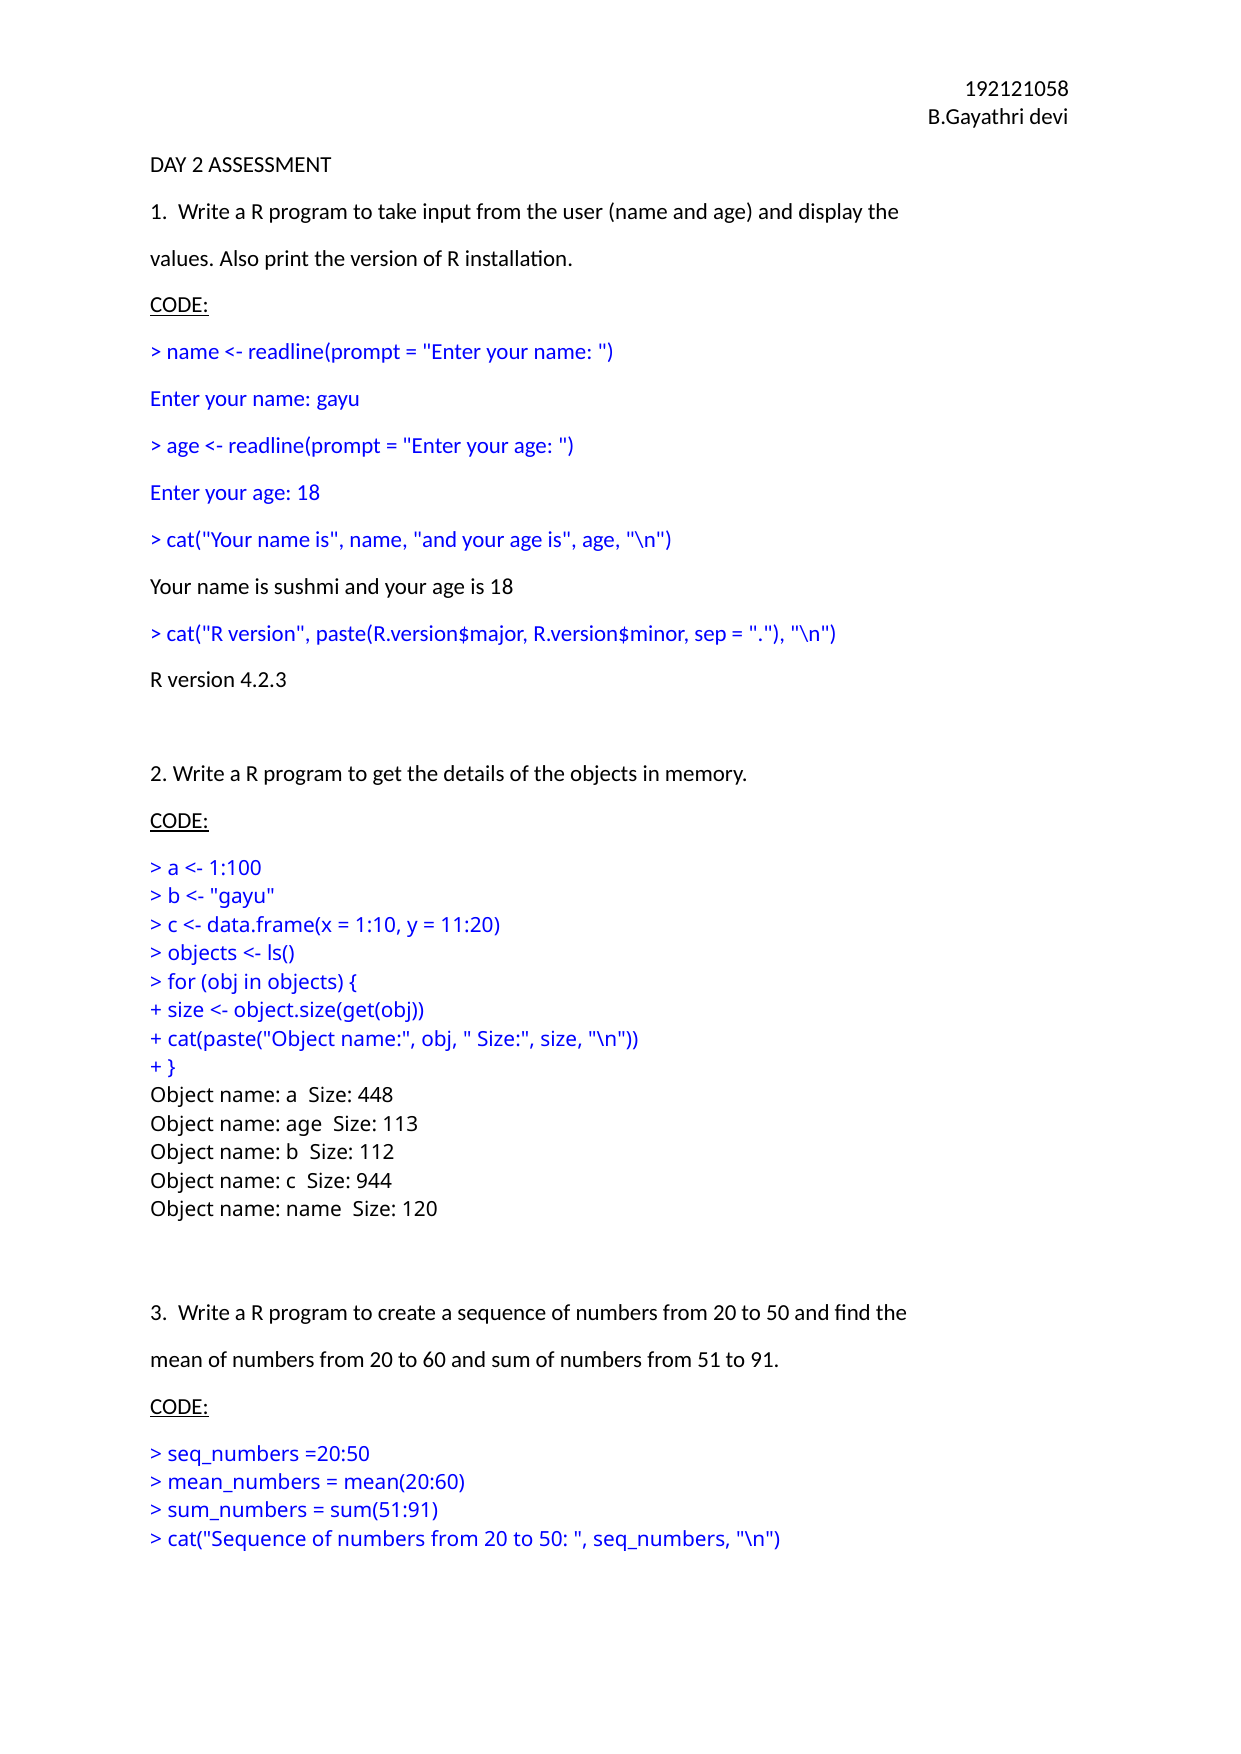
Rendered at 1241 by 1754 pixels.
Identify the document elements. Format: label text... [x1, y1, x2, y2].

text > cat("Your name is", name, "and your age is", age, "\n") [150, 525, 1090, 553]
text > cat("R version", paste(R.version$major, R.version$minor, sep = "."), "\n") [150, 619, 1090, 647]
text > cat("Sequence of numbers from 20 to 50: ", seq_numbers, "\n") [150, 1524, 1090, 1552]
text values. Also print the version of R installation. [150, 244, 1090, 272]
text 1. Write a R program to take input from the user (name and age) and display the [150, 197, 1090, 225]
text Object name: a Size: 448 [150, 1081, 1090, 1109]
text Enter your name: gayu [150, 384, 1090, 412]
text + cat(paste("Object name:", obj, " Size:", size, "\n")) [150, 1024, 1090, 1052]
text CODE: [150, 1392, 1090, 1420]
text Enter your age: 18 [150, 478, 1090, 506]
text DAY 2 ASSESSMENT [150, 150, 1090, 178]
text 2. Write a R program to get the details of the objects in memory. [150, 759, 1090, 787]
text R version 4.2.3 [150, 666, 1090, 694]
text > name <- readline(prompt = "Enter your name: ") [150, 337, 1090, 366]
text 3. Write a R program to create a sequence of numbers from 20 to 50 and find the [150, 1298, 1090, 1326]
text > b <- "gayu" [150, 882, 1090, 910]
text + } [150, 1052, 1090, 1081]
text CODE: [150, 291, 1090, 319]
text > objects <- ls() [150, 938, 1090, 967]
text > age <- readline(prompt = "Enter your age: ") [150, 431, 1090, 459]
text Object name: b Size: 112 [150, 1137, 1090, 1166]
text > seq_numbers =20:50 [150, 1439, 1090, 1467]
text Your name is sushmi and your age is 18 [150, 572, 1090, 600]
text > for (obj in objects) { [150, 967, 1090, 995]
text CODE: [150, 806, 1090, 834]
text mean of numbers from 20 to 60 and sum of numbers from 51 to 91. [150, 1345, 1090, 1373]
text > mean_numbers = mean(20:60) [150, 1467, 1090, 1496]
text Object name: c Size: 944 [150, 1166, 1090, 1194]
text > a <- 1:100 [150, 853, 1090, 882]
text > sum_numbers = sum(51:91) [150, 1496, 1090, 1524]
text > c <- data.frame(x = 1:10, y = 11:20) [150, 910, 1090, 938]
text Object name: name Size: 120 [150, 1194, 1090, 1223]
text Object name: age Size: 113 [150, 1109, 1090, 1137]
text + size <- object.size(get(obj)) [150, 995, 1090, 1024]
